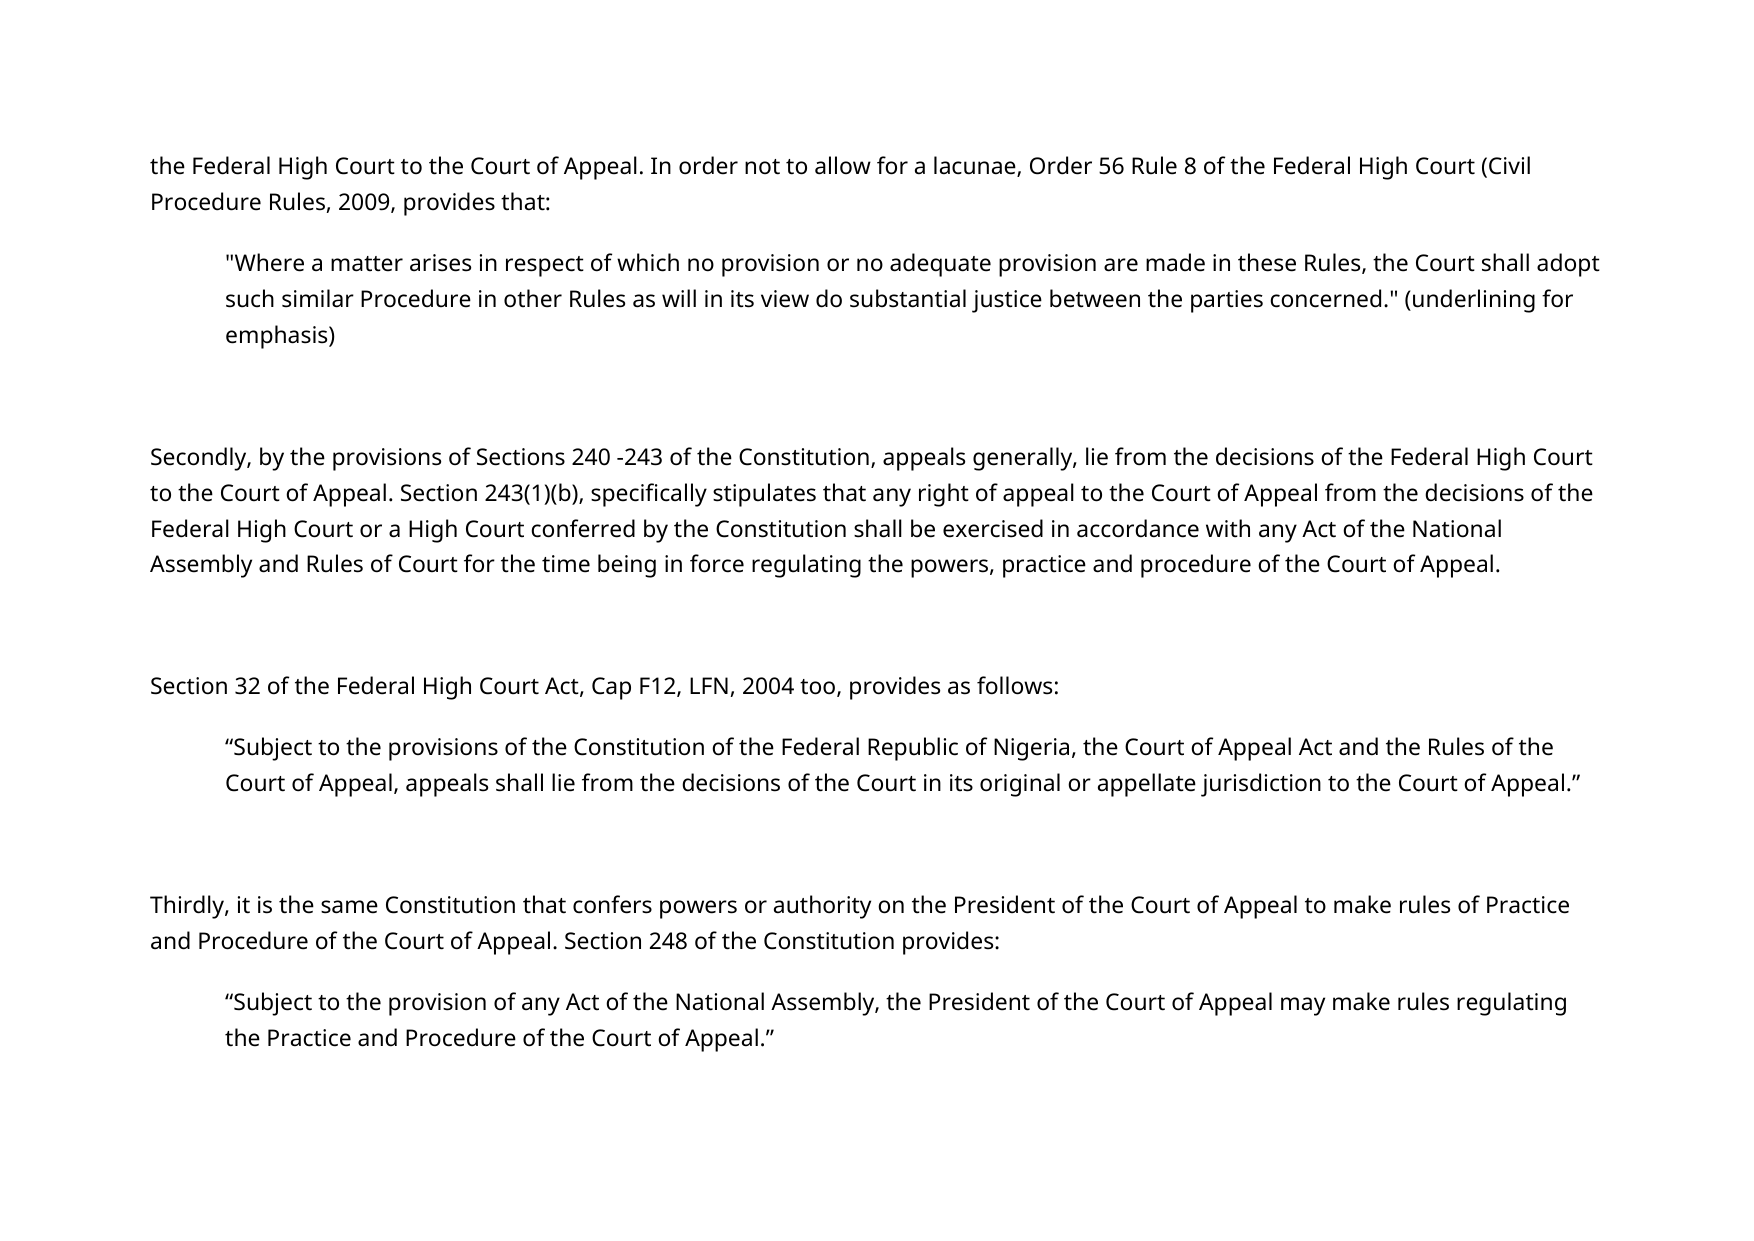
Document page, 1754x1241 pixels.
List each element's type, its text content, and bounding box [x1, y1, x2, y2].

text Thirdly, it is the same Constitution that confers powers or authority on the President of the Court of Appeal to make rules of Practice and Procedure of the Court of Appeal. Section 248 of the Constitution provides: [150, 889, 1604, 956]
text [150, 150, 1604, 217]
text Secondly, by the provisions of Sections 240 -243 of the Constitution, appeals generally, lie from the decisions of the Federal High Court to the Court of Appeal. Section 243(1)(b), specifically stipulates that any right of appeal to the Court of Appeal from the decisions of the Federal High Court or a High Court conferred by the Constitution shall be exercised in accordance with any Act of the National Assembly and Rules of Court for the time being in force regulating the powers, practice and procedure of the Court of Appeal. [150, 441, 1604, 580]
text “Subject to the provisions of the Constitution of the Federal Republic of Nigeria, the Court of Appeal Act and the Rules of the Court of Appeal, appeals shall lie from the decisions of the Court in its original or appellate jurisdiction to the Court of Appeal.” [225, 731, 1604, 798]
text "Where a matter arises in respect of which no provision or no adequate provision are made in these Rules, the Court shall adopt such similar Procedure in other Rules as will in its view do substantial justice between the parties concerned." (underlining for emphasis) [225, 247, 1604, 350]
text Section 32 of the Federal High Court Act, Cap F12, LFN, 2004 too, provides as follows: [150, 670, 1604, 702]
text “Subject to the provision of any Act of the National Assembly, the President of the Court of Appeal may make rules regulating the Practice and Procedure of the Court of Appeal.” [225, 986, 1604, 1053]
